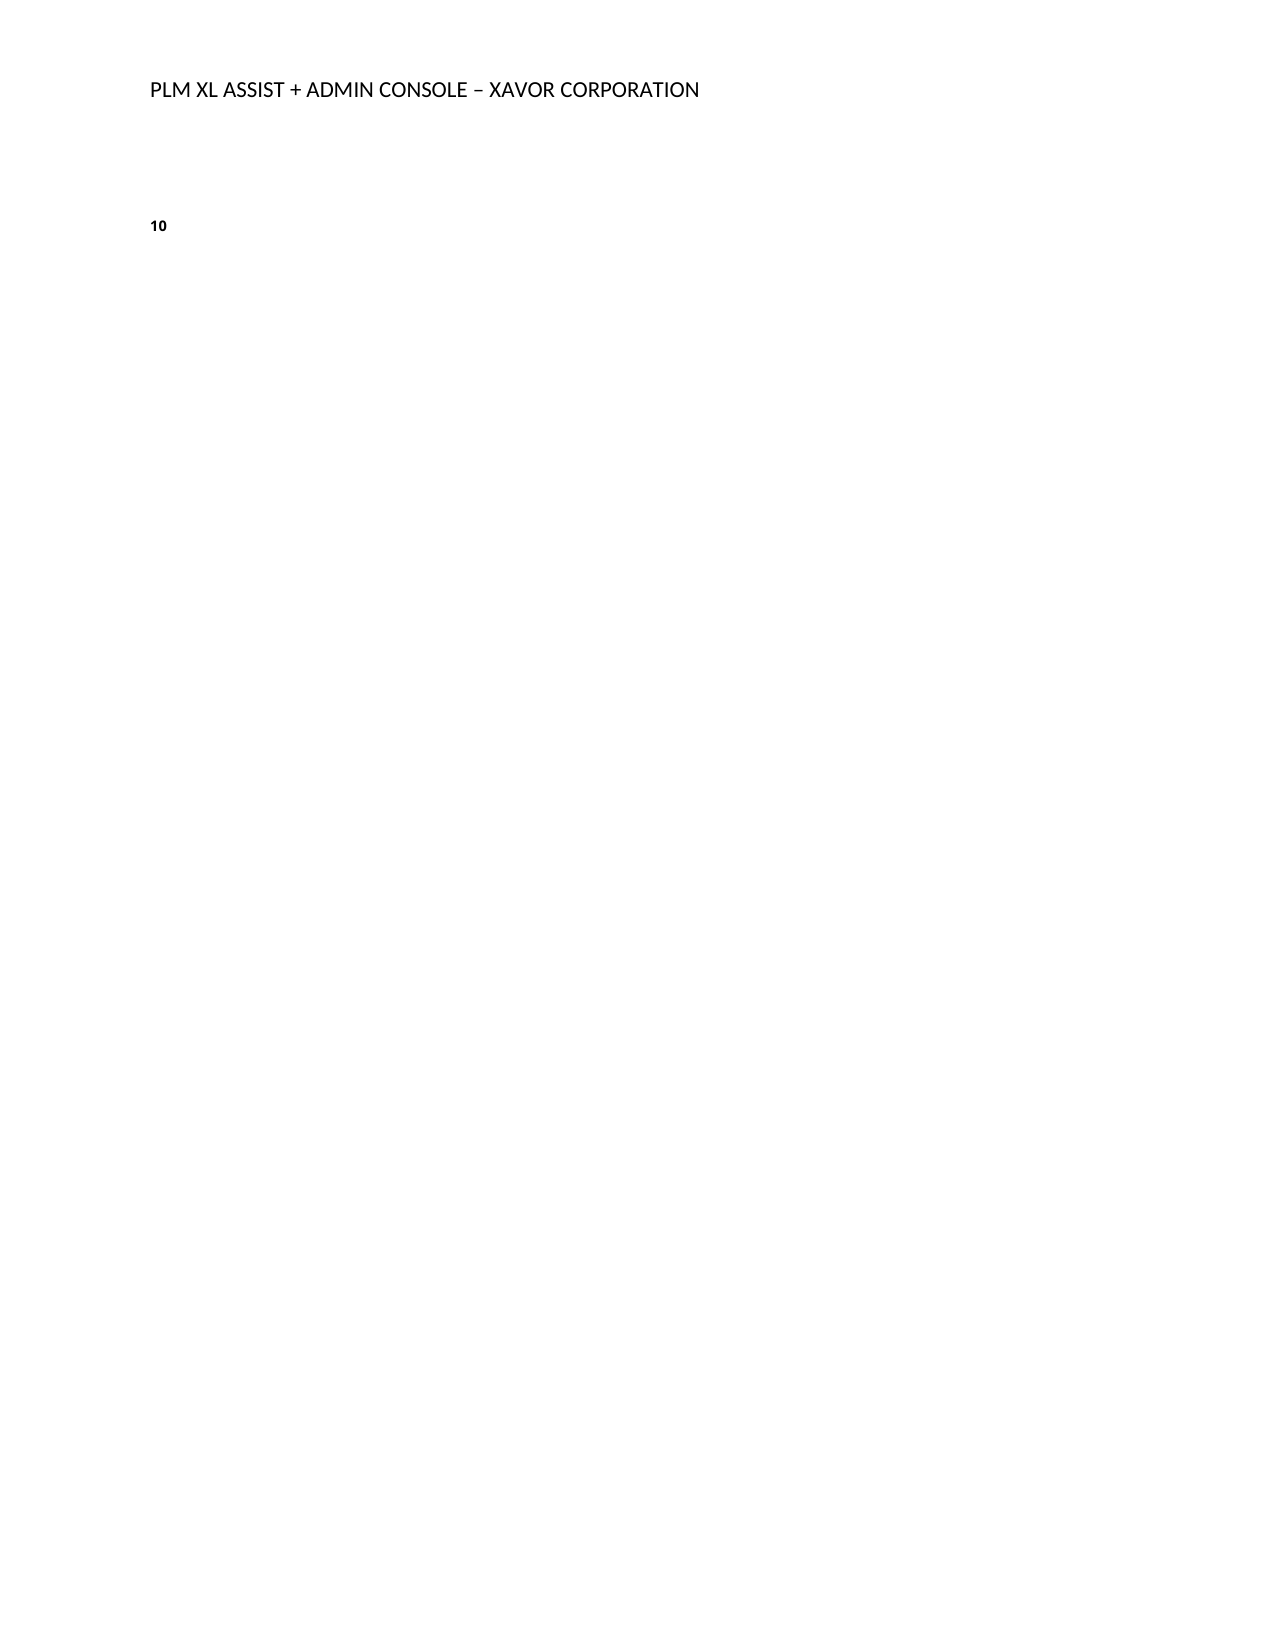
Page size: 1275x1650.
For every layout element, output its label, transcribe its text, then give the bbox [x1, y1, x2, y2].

text 10 [150, 216, 1273, 236]
